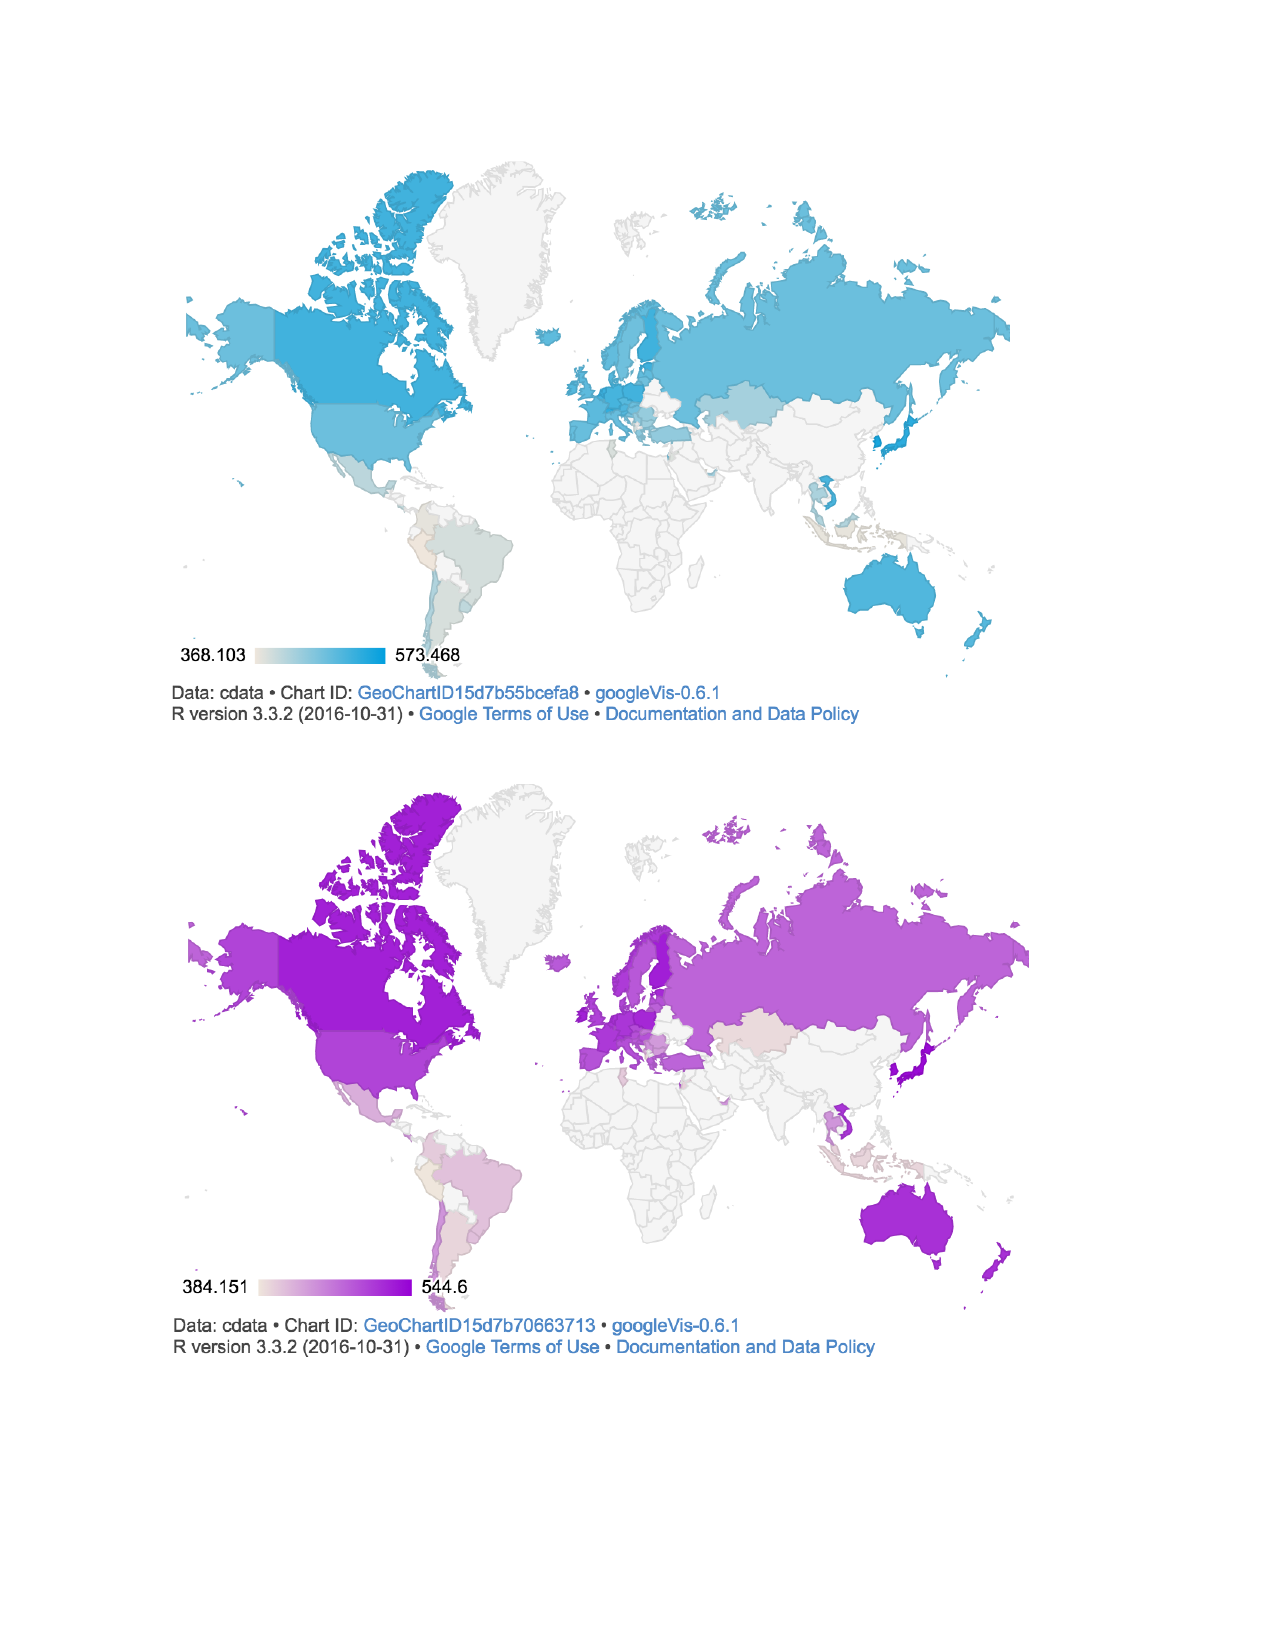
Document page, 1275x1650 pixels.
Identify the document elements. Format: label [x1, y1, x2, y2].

picture [168, 776, 1044, 1376]
picture [168, 150, 1044, 756]
